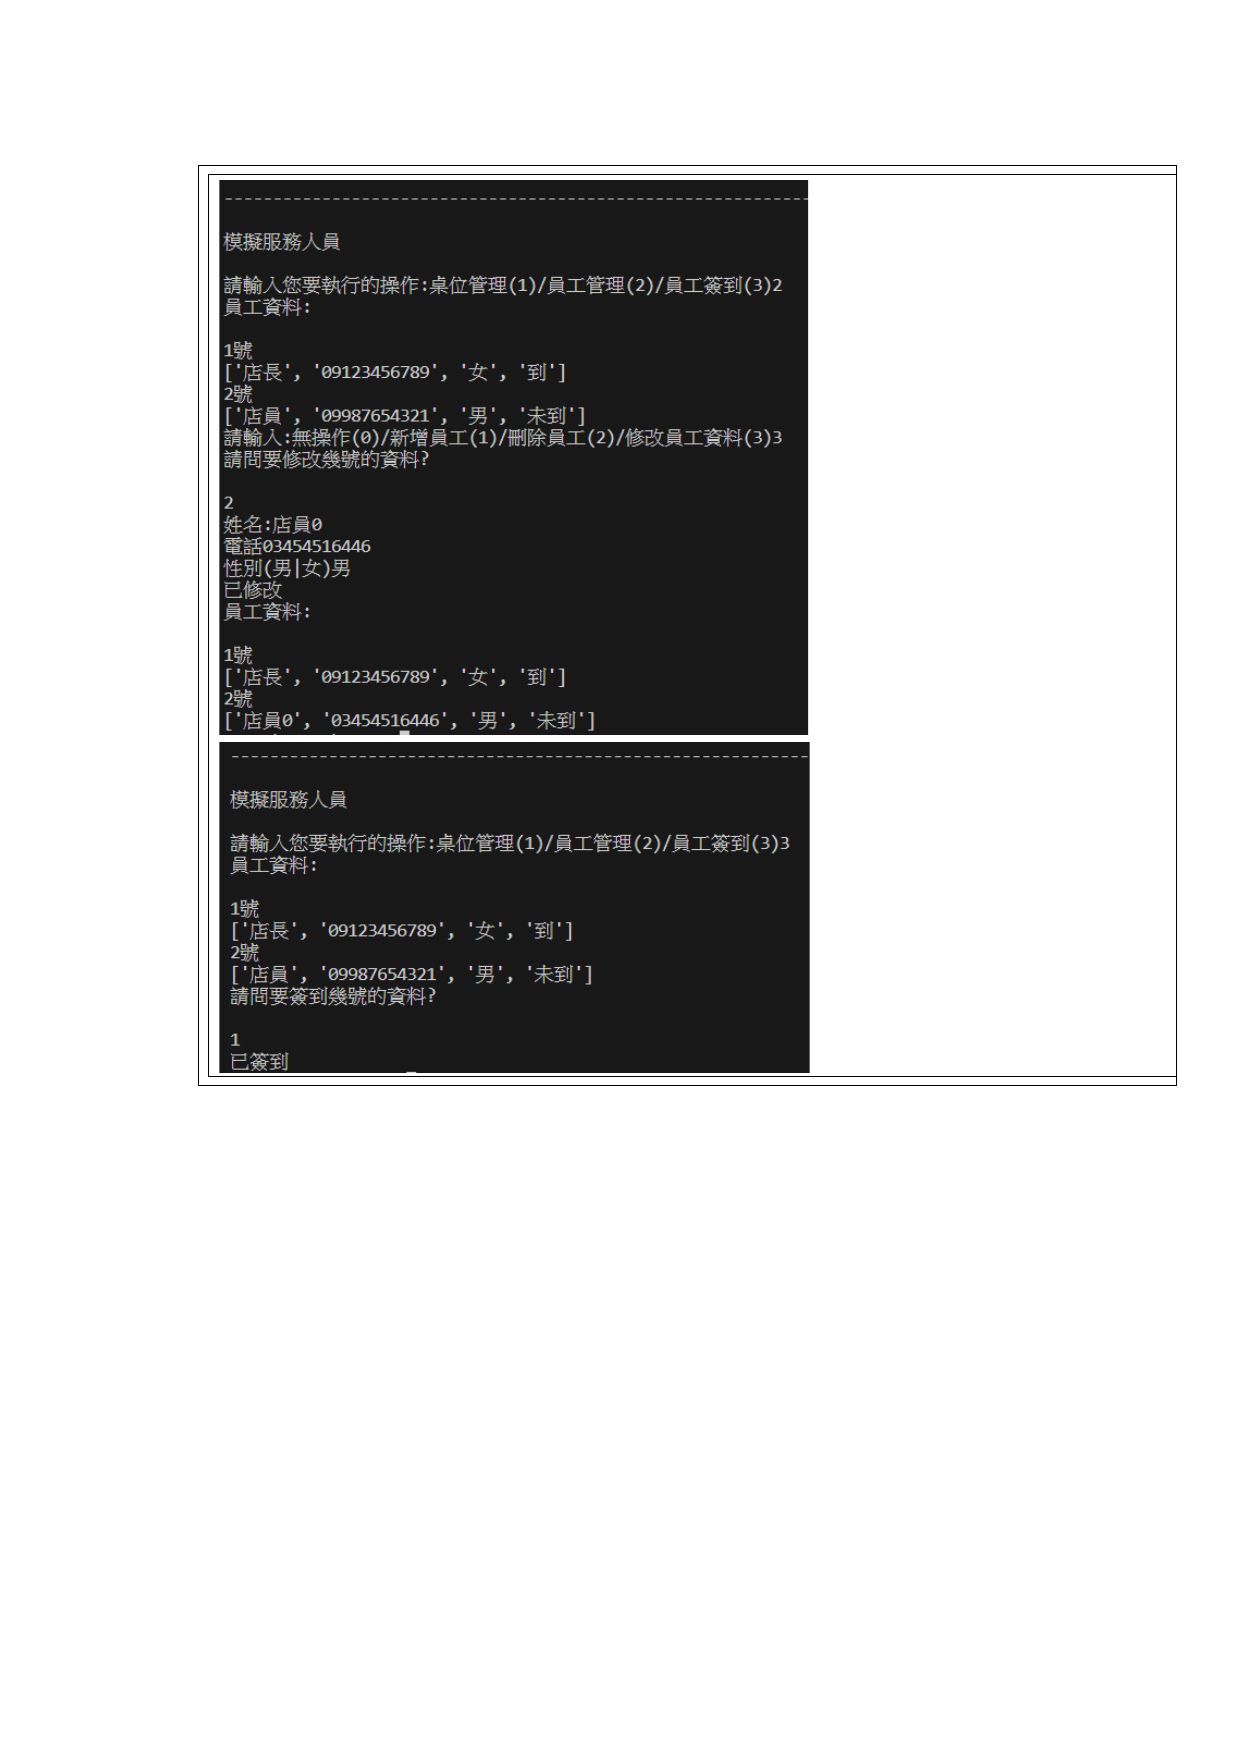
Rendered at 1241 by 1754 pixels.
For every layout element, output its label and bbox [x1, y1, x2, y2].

table_cell [199, 166, 1176, 1085]
picture [219, 180, 809, 735]
picture [219, 742, 810, 1073]
